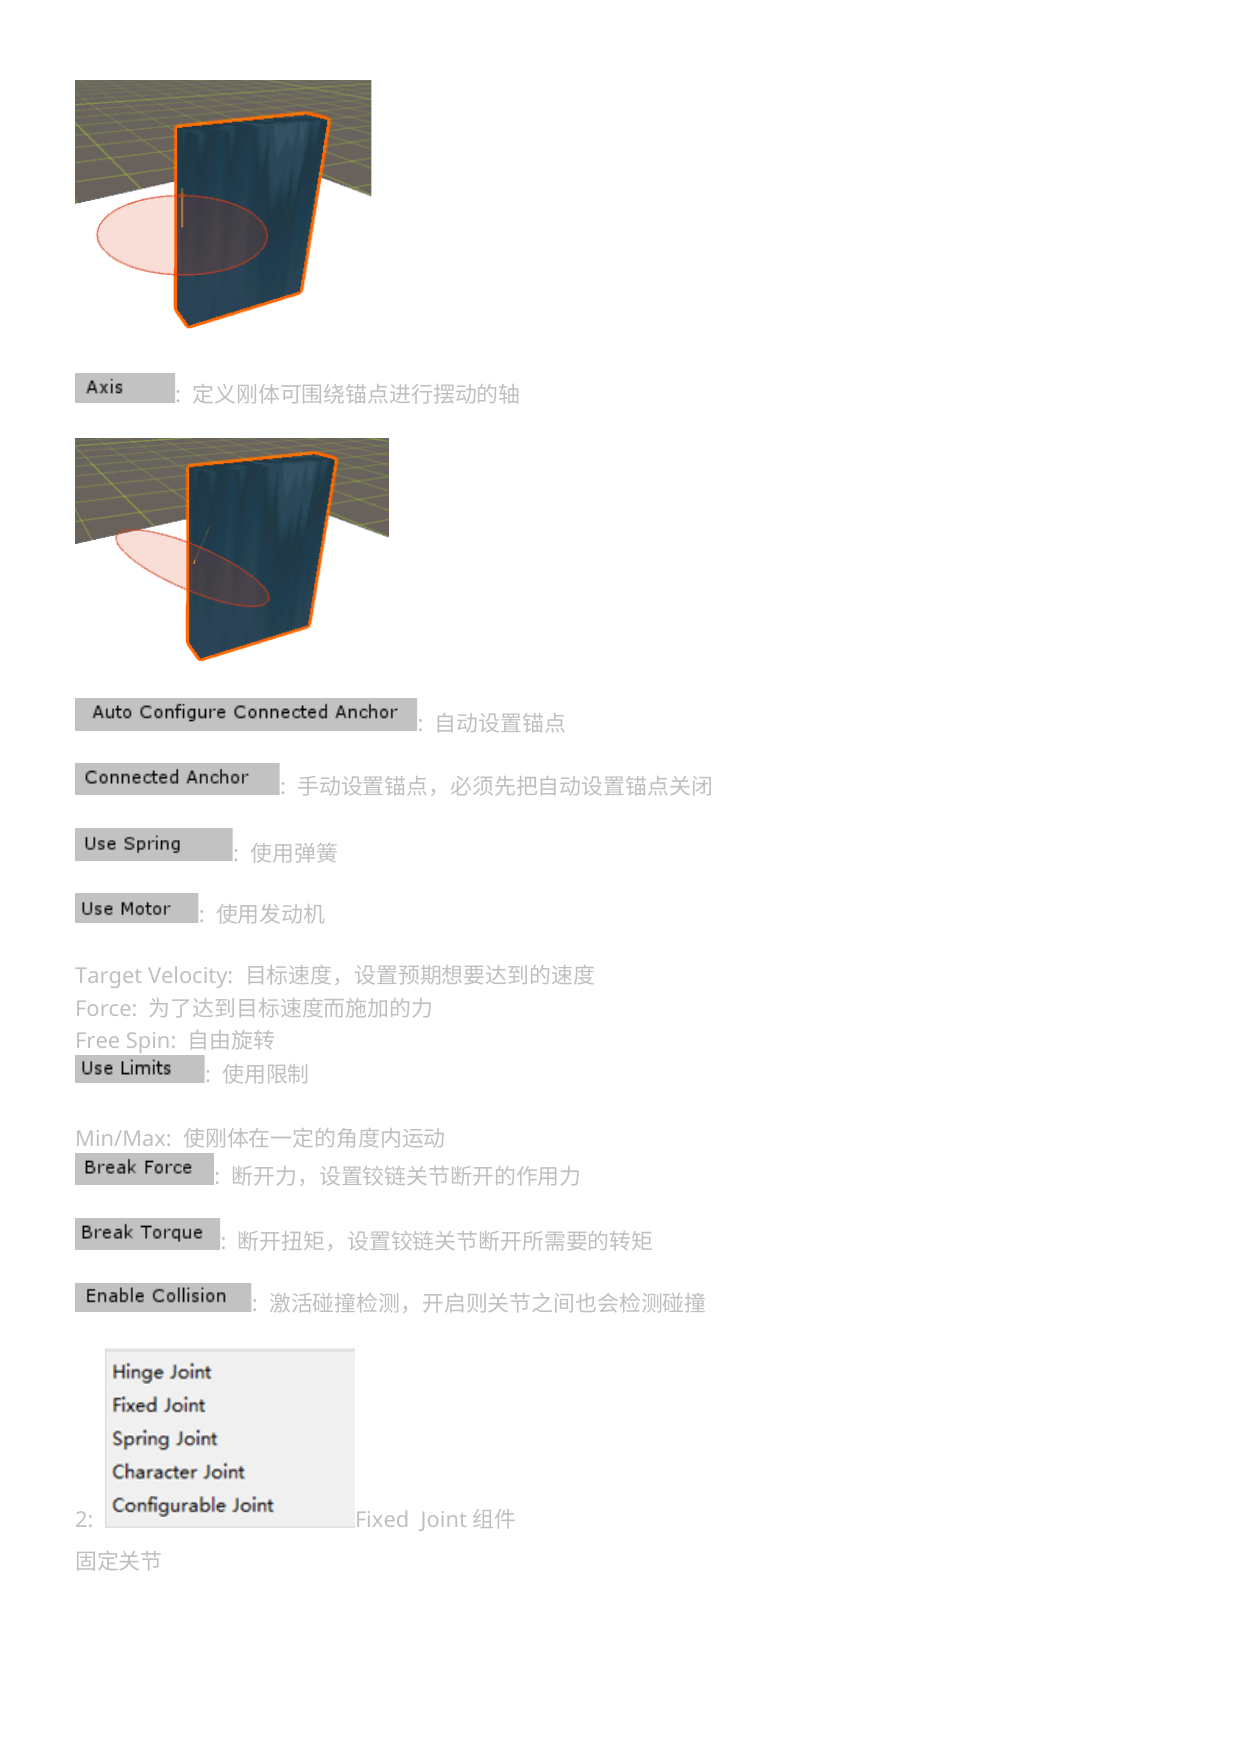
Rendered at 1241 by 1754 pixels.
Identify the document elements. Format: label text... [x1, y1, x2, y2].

text Min/Max: 使刚体在一定的角度内运动 [75, 1121, 1165, 1153]
text : 使用发动机 [75, 893, 1165, 958]
picture [75, 763, 280, 795]
picture [75, 438, 389, 671]
picture [75, 373, 175, 403]
picture [104, 1348, 355, 1528]
picture [75, 1153, 214, 1185]
text : 自动设置锚点 [75, 698, 1165, 763]
text Free Spin: 自由旋转 [75, 1023, 1165, 1056]
text : 手动设置锚点，必须先把自动设置锚点关闭 [75, 763, 1165, 828]
text : 使用弹簧 [75, 828, 1165, 893]
picture [75, 1218, 221, 1250]
text : 断开扭矩，设置铰链关节断开所需要的转矩 [75, 1218, 1165, 1283]
picture [75, 828, 233, 861]
picture [75, 80, 372, 348]
text : 使用限制 [75, 1056, 1165, 1121]
picture [75, 1055, 205, 1083]
picture [75, 698, 418, 731]
text : 断开力，设置铰链关节断开的作用力 [75, 1153, 1165, 1218]
picture [75, 893, 199, 923]
text 固定关节 [75, 1543, 1165, 1576]
text 2: Fixed Joint 组件 [75, 1348, 1165, 1543]
text Target Velocity: 目标速度，设置预期想要达到的速度 [75, 958, 1165, 991]
text : 定义刚体可围绕锚点进行摆动的轴 [75, 373, 1165, 438]
text : 激活碰撞检测，开启则关节之间也会检测碰撞 [75, 1283, 1165, 1348]
text Force: 为了达到目标速度而施加的力 [75, 991, 1165, 1023]
picture [75, 1283, 252, 1312]
